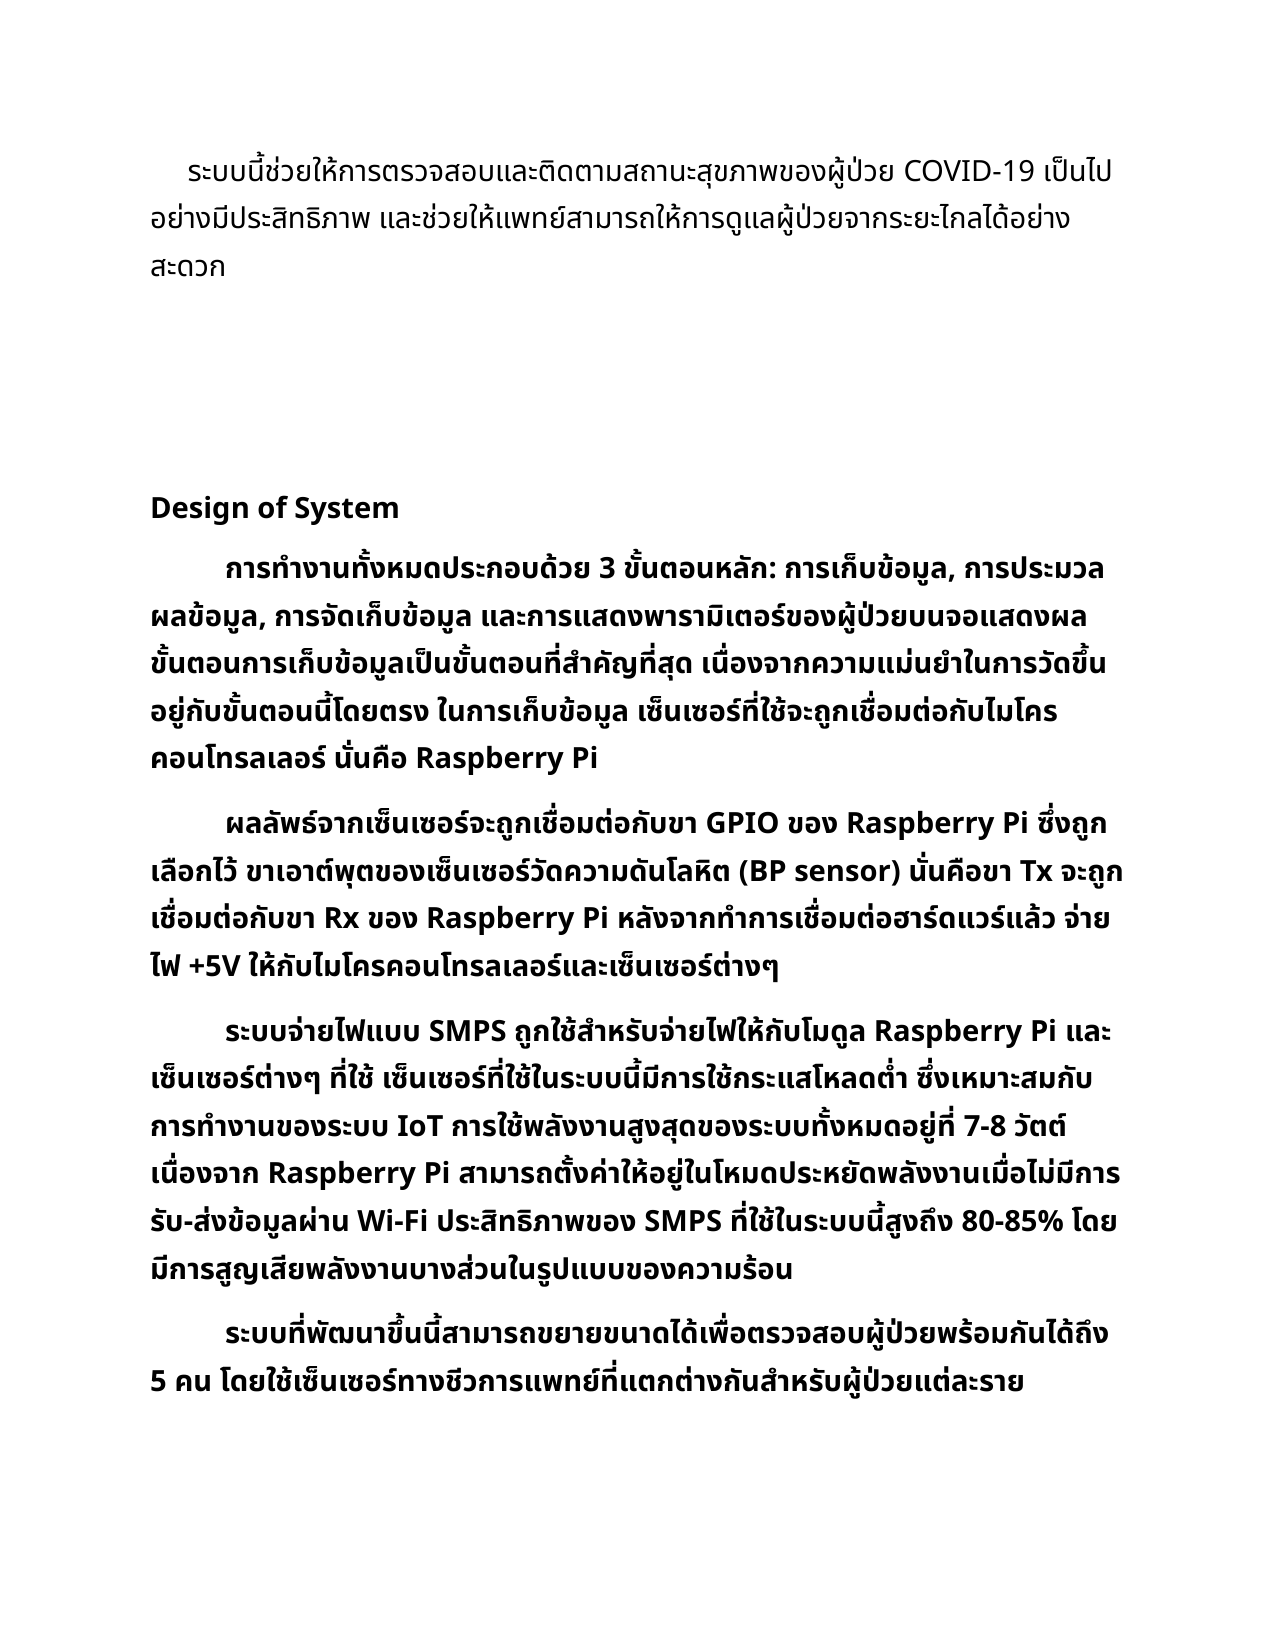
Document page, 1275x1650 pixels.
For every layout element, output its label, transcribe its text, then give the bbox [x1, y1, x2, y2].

text ผลลัพธ์จากเซ็นเซอร์จะถูกเชื่อมต่อกับขา GPIO ของ Raspberry Pi ซึ่งถูกเลือกไว้ ขาเอาต์พุตของเซ็นเซอร์วัดความดันโลหิต (BP sensor) นั่นคือขา Tx จะถูกเชื่อมต่อกับขา Rx ของ Raspberry Pi หลังจากทำการเชื่อมต่อฮาร์ดแวร์แล้ว จ่ายไฟ +5V ให้กับไมโครคอนโทรลเลอร์และเซ็นเซอร์ต่างๆ [150, 802, 1125, 989]
text การทำงานทั้งหมดประกอบด้วย 3 ขั้นตอนหลัก: การเก็บข้อมูล, การประมวลผลข้อมูล, การจัดเก็บข้อมูล และการแสดงพารามิเตอร์ของผู้ป่วยบนจอแสดงผล ขั้นตอนการเก็บข้อมูลเป็นขั้นตอนที่สำคัญที่สุด เนื่องจากความแม่นยำในการวัดขึ้นอยู่กับขั้นตอนนี้โดยตรง ในการเก็บข้อมูล เซ็นเซอร์ที่ใช้จะถูกเชื่อมต่อกับไมโครคอนโทรลเลอร์ นั่นคือ Raspberry Pi [150, 547, 1125, 782]
text ระบบที่พัฒนาขึ้นนี้สามารถขยายขนาดได้เพื่อตรวจสอบผู้ป่วยพร้อมกันได้ถึง 5 คน โดยใช้เซ็นเซอร์ทางชีวการแพทย์ที่แตกต่างกันสำหรับผู้ป่วยแต่ละราย [150, 1312, 1125, 1404]
text Design of System [150, 488, 1125, 527]
text ระบบนี้ช่วยให้การตรวจสอบและติดตามสถานะสุขภาพของผู้ป่วย COVID-19 เป็นไปอย่างมีประสิทธิภาพ และช่วยให้แพทย์สามารถให้การดูแลผู้ป่วยจากระยะไกลได้อย่างสะดวก [150, 150, 1125, 289]
text ระบบจ่ายไฟแบบ SMPS ถูกใช้สำหรับจ่ายไฟให้กับโมดูล Raspberry Pi และเซ็นเซอร์ต่างๆ ที่ใช้ เซ็นเซอร์ที่ใช้ในระบบนี้มีการใช้กระแสโหลดต่ำ ซึ่งเหมาะสมกับการทำงานของระบบ IoT การใช้พลังงานสูงสุดของระบบทั้งหมดอยู่ที่ 7-8 วัตต์ เนื่องจาก Raspberry Pi สามารถตั้งค่าให้อยู่ในโหมดประหยัดพลังงานเมื่อไม่มีการรับ-ส่งข้อมูลผ่าน Wi-Fi ประสิทธิภาพของ SMPS ที่ใช้ในระบบนี้สูงถึง 80-85% โดยมีการสูญเสียพลังงานบางส่วนในรูปแบบของความร้อน [150, 1010, 1125, 1292]
